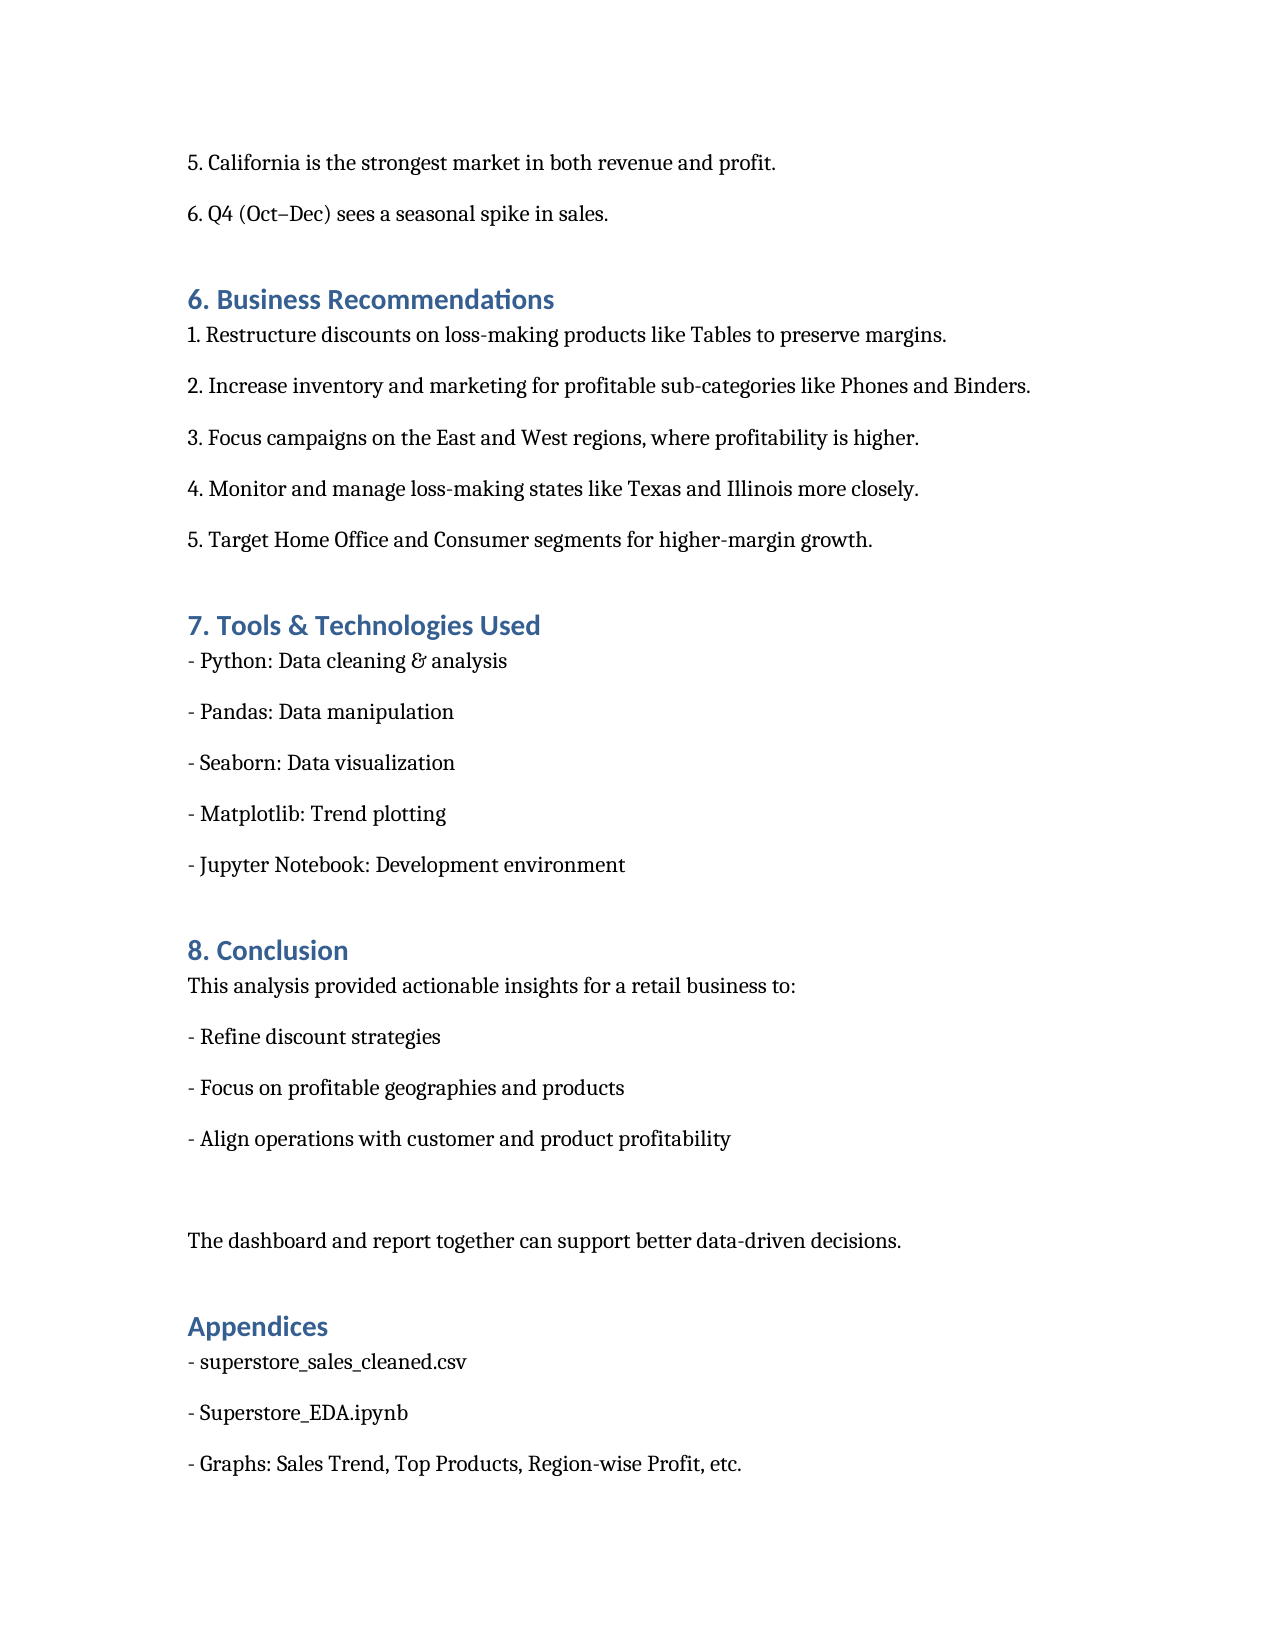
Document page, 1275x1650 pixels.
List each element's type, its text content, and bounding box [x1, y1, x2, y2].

text This analysis provided actionable insights for a retail business to: [187, 973, 1087, 999]
subtitle 8. Conclusion [187, 932, 1087, 967]
text 5. California is the strongest market in both revenue and profit. [187, 150, 1087, 176]
text - Align operations with customer and product profitability [187, 1126, 1087, 1152]
text The dashboard and report together can support better data-driven decisions. [187, 1228, 1087, 1254]
text 5. Target Home Office and Consumer segments for higher-margin growth. [187, 526, 1087, 553]
subtitle Appendices [187, 1308, 1087, 1344]
text - Python: Data cleaning & analysis [187, 647, 1087, 674]
text 4. Monitor and manage loss-making states like Texas and Illinois more closely. [187, 475, 1087, 502]
text - Refine discount strategies [187, 1024, 1087, 1050]
subtitle 6. Business Recommendations [187, 281, 1087, 317]
text - Jupyter Notebook: Development environment [187, 852, 1087, 878]
text 6. Q4 (Oct–Dec) sees a seasonal spike in sales. [187, 201, 1087, 227]
text - Seaborn: Data visualization [187, 749, 1087, 776]
text - Superstore_EDA.ipynb [187, 1400, 1087, 1427]
text - Graphs: Sales Trend, Top Products, Region-wise Profit, etc. [187, 1451, 1087, 1478]
text - Pandas: Data manipulation [187, 698, 1087, 725]
subtitle 7. Tools & Technologies Used [187, 607, 1087, 642]
text 2. Increase inventory and marketing for profitable sub-categories like Phones and Binders. [187, 373, 1087, 399]
text - Focus on profitable geographies and products [187, 1075, 1087, 1101]
text - superstore_sales_cleaned.csv [187, 1349, 1087, 1376]
text 3. Focus campaigns on the East and West regions, where profitability is higher. [187, 424, 1087, 451]
text - Matplotlib: Trend plotting [187, 801, 1087, 827]
text 1. Restructure discounts on loss-making products like Tables to preserve margins. [187, 322, 1087, 348]
